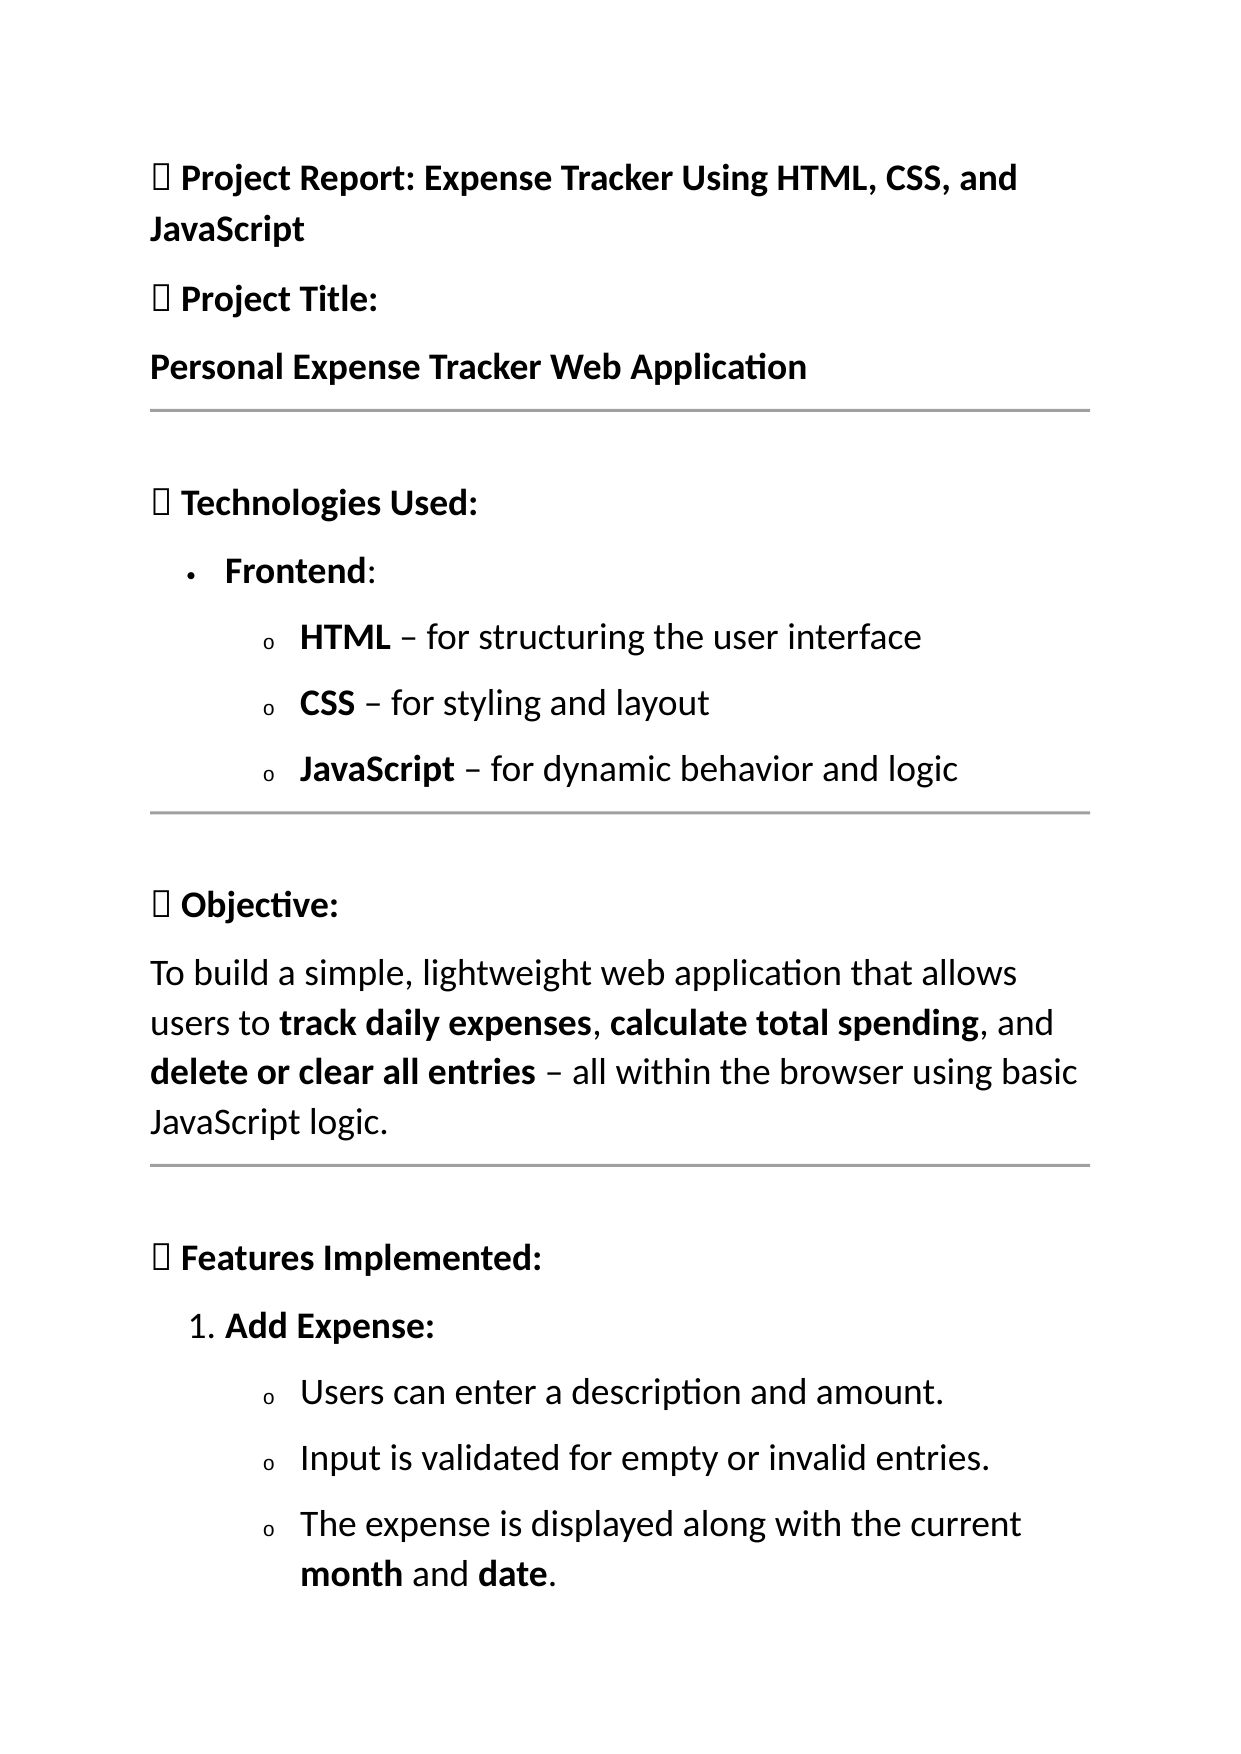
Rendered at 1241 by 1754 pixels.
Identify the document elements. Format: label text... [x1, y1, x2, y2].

text 📁 Technologies Used: [150, 475, 1090, 526]
text 📝 Project Report: Expense Tracker Using HTML, CSS, and JavaScript [150, 150, 1090, 251]
text 🔧 Features Implemented: [150, 1230, 1090, 1281]
list The expense is displayed along with the current month and date. [262, 1500, 1090, 1595]
text 📌 Project Title: [150, 271, 1090, 322]
list HTML – for structuring the user interface [262, 613, 1090, 659]
list Add Expense: [187, 1302, 1090, 1347]
text 🎯 Objective: [150, 877, 1090, 928]
list Users can enter a description and amount. [262, 1368, 1090, 1414]
list Input is validated for empty or invalid entries. [262, 1434, 1090, 1480]
text Personal Expense Tracker Web Application [150, 343, 1090, 388]
text To build a simple, lightweight web application that allows users to track daily expenses, calculate total spending, and delete or clear all entries – all within the browser using basic JavaScript logic. [150, 949, 1090, 1143]
list JavaScript – for dynamic behavior and logic [262, 745, 1090, 791]
list CSS – for styling and layout [262, 679, 1090, 725]
list Frontend: [187, 547, 1090, 592]
